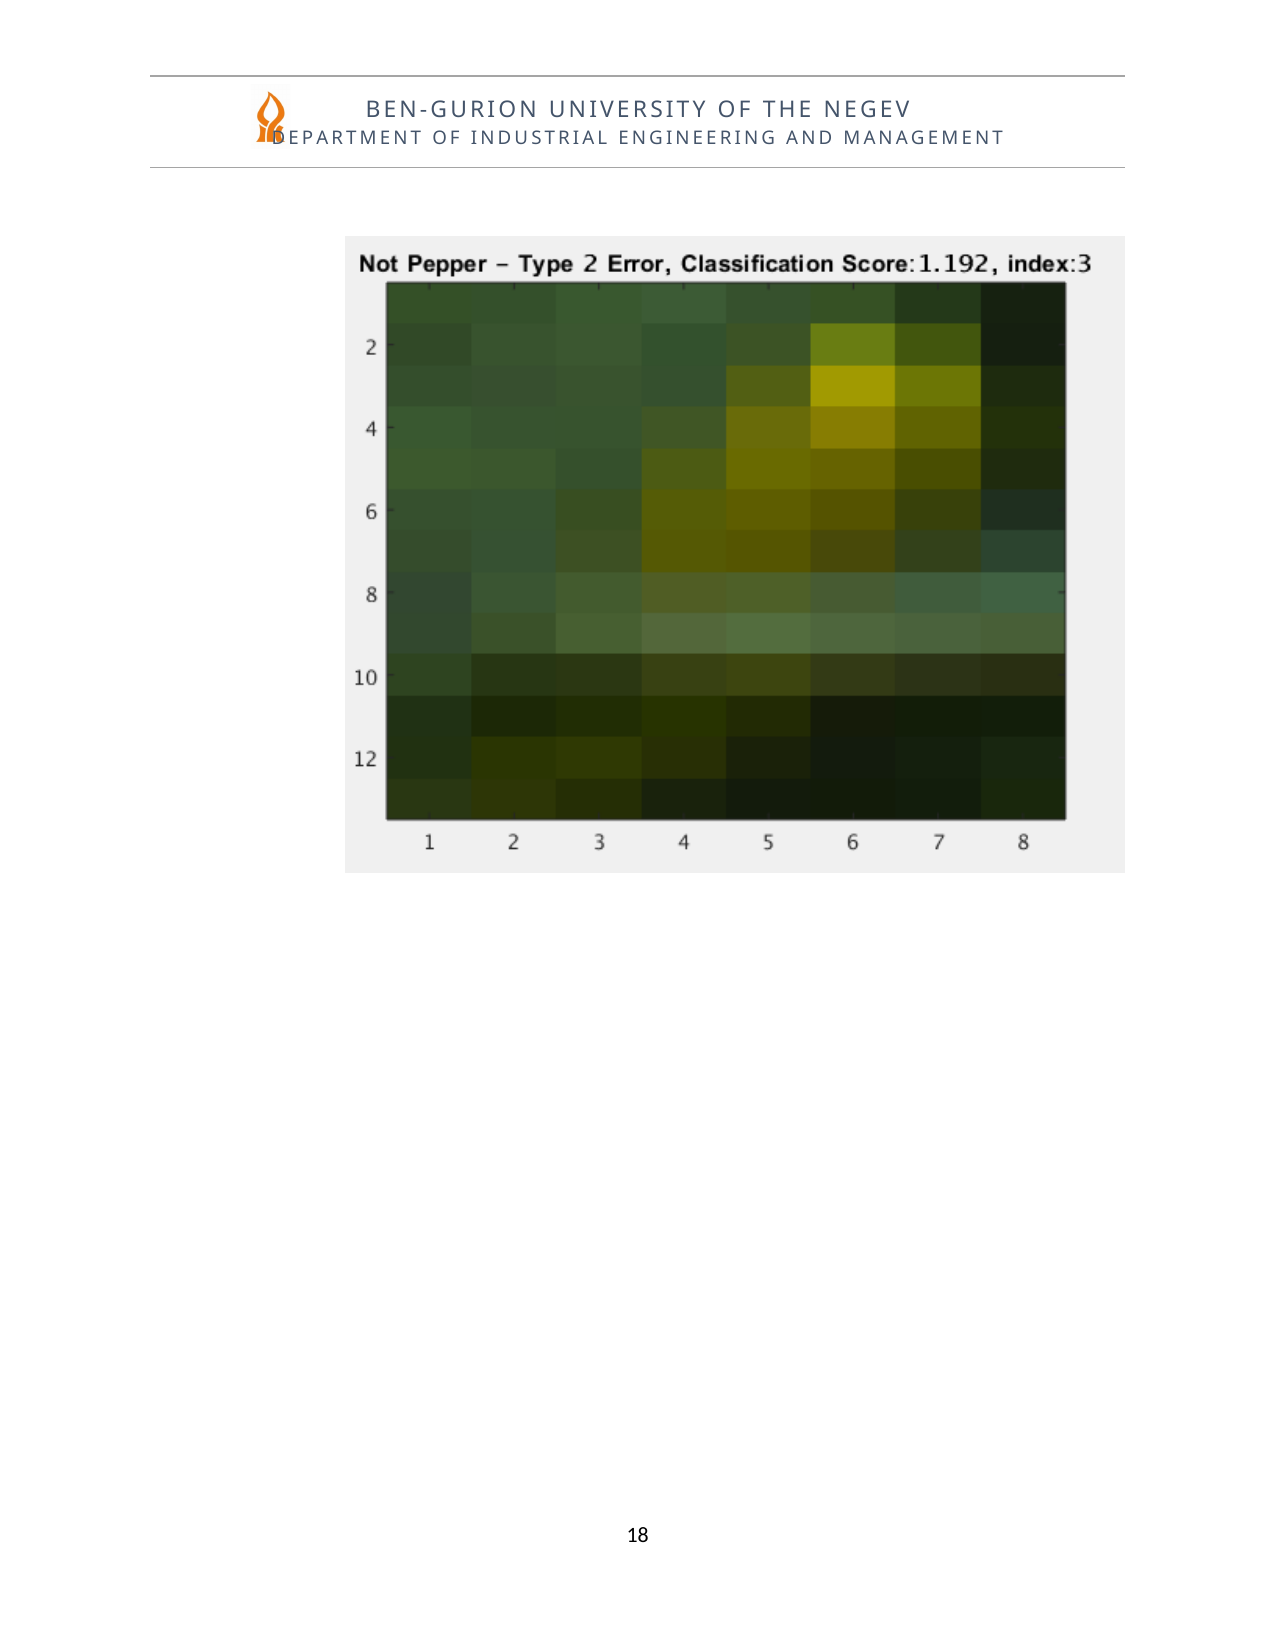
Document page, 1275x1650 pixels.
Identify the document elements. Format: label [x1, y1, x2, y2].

picture [345, 236, 1125, 873]
picture [250, 84, 291, 149]
